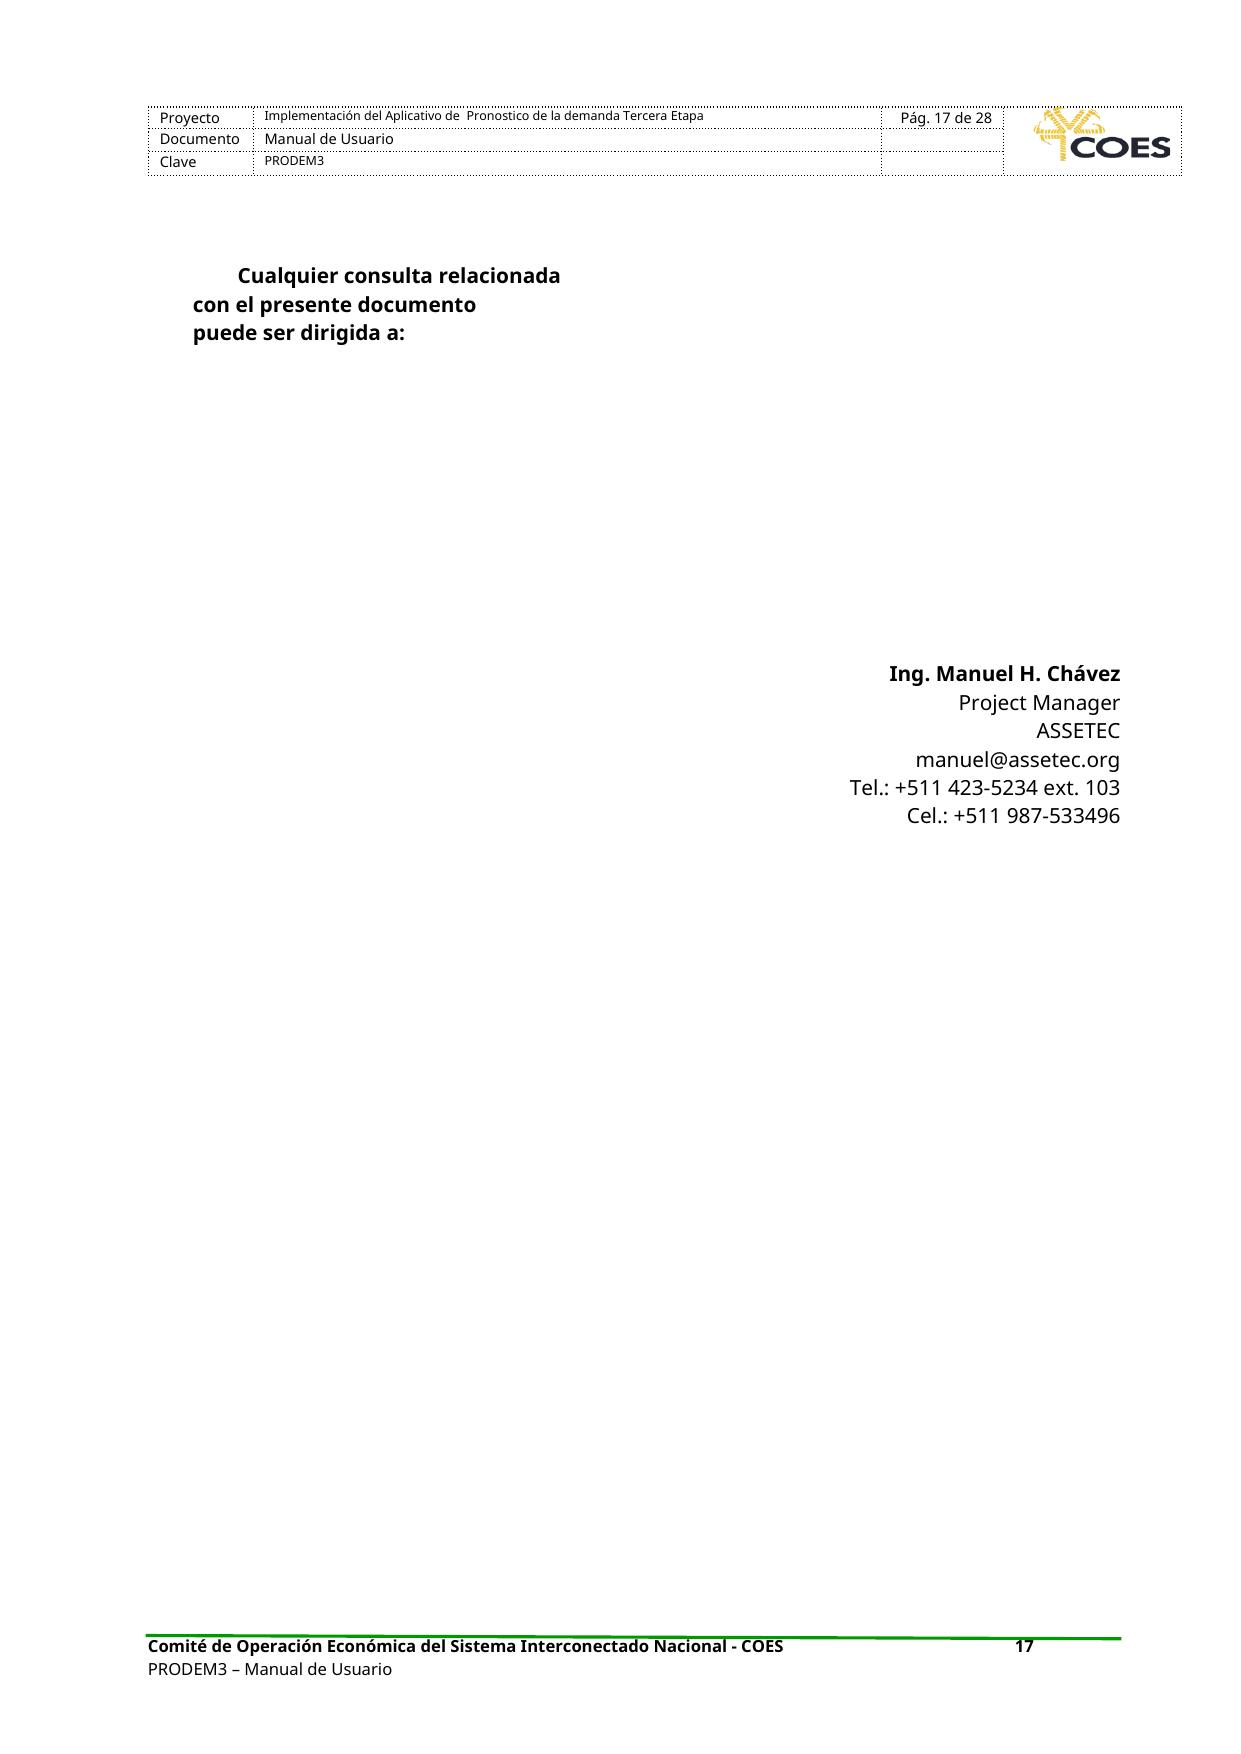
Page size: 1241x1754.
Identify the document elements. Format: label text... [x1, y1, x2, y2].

text ASSETEC [193, 716, 1120, 745]
text Cel.: +511 987-533496 [193, 802, 1120, 830]
text manuel@assetec.org [193, 745, 1120, 773]
text Tel.: +511 423-5234 ext. 103 [193, 773, 1120, 802]
text Project Manager [193, 688, 1120, 716]
text Ing. Manuel H. Chávez [193, 659, 1120, 688]
picture [1033, 107, 1171, 161]
text Cualquier consulta relacionada con el presente documento puede ser dirigida a: [193, 261, 1120, 347]
